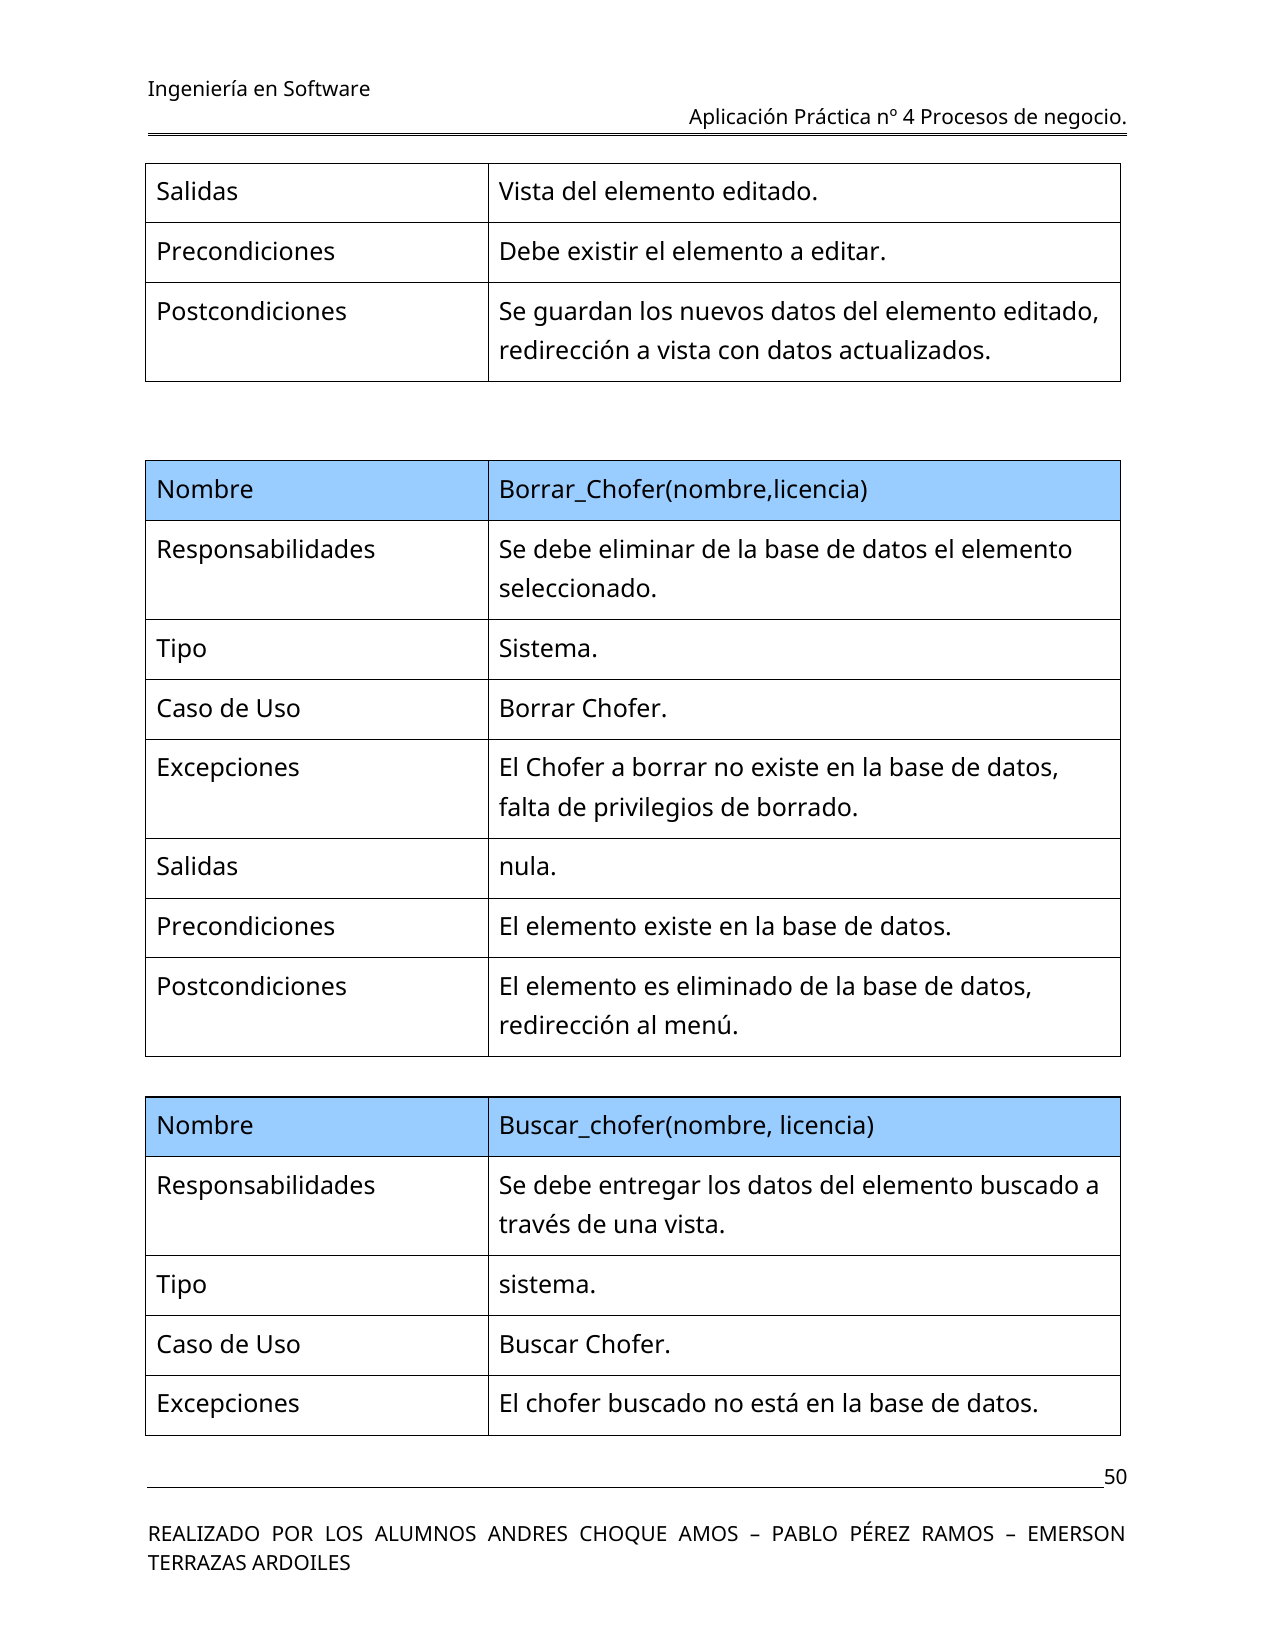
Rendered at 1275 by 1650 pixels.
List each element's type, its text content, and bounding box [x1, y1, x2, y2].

table_header Borrar_Chofer(nombre,licencia) [489, 461, 1120, 520]
table_cell Tipo [146, 1256, 488, 1315]
table_header Nombre [146, 461, 488, 520]
table_cell Responsabilidades [146, 521, 488, 619]
table_cell Caso de Uso [146, 680, 488, 739]
table_cell Salidas [146, 839, 488, 897]
table_cell Se debe entregar los datos del elemento buscado a través de una vista. [489, 1157, 1120, 1255]
table_header Nombre [146, 1098, 488, 1156]
table_cell El Chofer a borrar no existe en la base de datos, falta de privilegios de borrado. [489, 740, 1120, 838]
table_cell Responsabilidades [146, 1157, 488, 1255]
table_cell sistema. [489, 1256, 1120, 1315]
table_cell El elemento existe en la base de datos. [489, 899, 1120, 957]
table_cell Excepciones [146, 1376, 488, 1434]
table_cell Se guardan los nuevos datos del elemento editado, redirección a vista con datos actualizados. [489, 283, 1120, 381]
table_cell El chofer buscado no está en la base de datos. [489, 1376, 1120, 1434]
table_cell Borrar Chofer. [489, 680, 1120, 739]
table_cell Vista del elemento editado. [489, 164, 1120, 222]
table_cell Debe existir el elemento a editar. [489, 223, 1120, 282]
table_cell Tipo [146, 620, 488, 679]
table_cell nula. [489, 839, 1120, 897]
table_header Buscar_chofer(nombre, licencia) [489, 1098, 1120, 1156]
table_cell Precondiciones [146, 223, 488, 282]
table_cell Excepciones [146, 740, 488, 838]
table_cell Caso de Uso [146, 1316, 488, 1375]
table_cell Postcondiciones [146, 958, 488, 1056]
table_cell Se debe eliminar de la base de datos el elemento seleccionado. [489, 521, 1120, 619]
table_cell Precondiciones [146, 899, 488, 957]
table_cell El elemento es eliminado de la base de datos, redirección al menú. [489, 958, 1120, 1056]
table_cell Buscar Chofer. [489, 1316, 1120, 1375]
table_cell Sistema. [489, 620, 1120, 679]
table_cell Postcondiciones [146, 283, 488, 381]
table_cell Salidas [146, 164, 488, 222]
